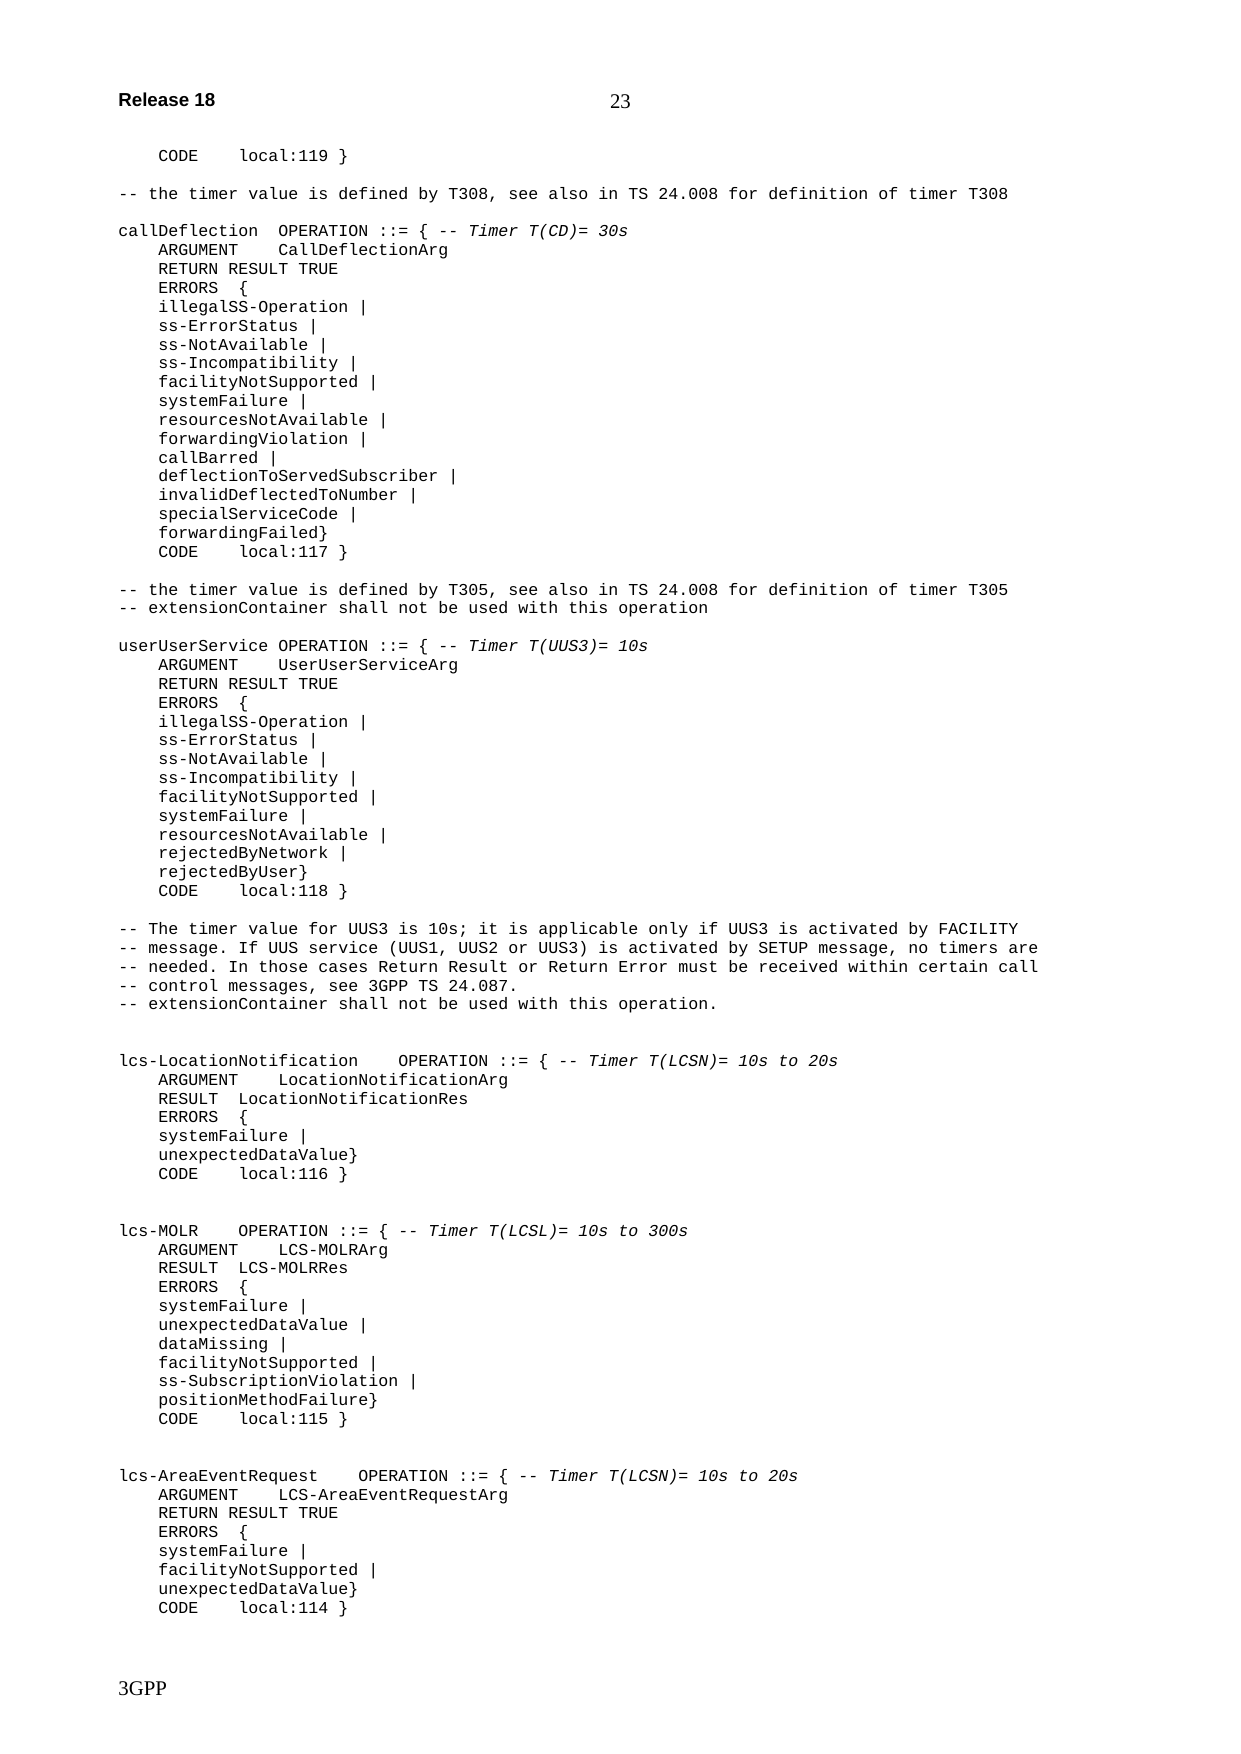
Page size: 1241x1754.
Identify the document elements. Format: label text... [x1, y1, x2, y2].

text systemFailure | [118, 1128, 1122, 1147]
text -- extensionContainer shall not be used with this operation [118, 600, 1122, 619]
text ERRORS { [118, 1109, 1122, 1128]
text RESULT LocationNotificationRes [118, 1090, 1122, 1109]
text -- extensionContainer shall not be used with this operation. [118, 996, 1122, 1015]
text userUserService OPERATION ::= { -- Timer T(UUS3)= 10s [118, 638, 1122, 657]
text unexpectedDataValue} [118, 1580, 1122, 1599]
text rejectedByUser} [118, 864, 1122, 883]
text ss-NotAvailable | [118, 751, 1122, 770]
text ss-NotAvailable | [118, 336, 1122, 355]
text callBarred | [118, 449, 1122, 468]
text facilityNotSupported | [118, 788, 1122, 807]
text dataMissing | [118, 1335, 1122, 1354]
text resourcesNotAvailable | [118, 411, 1122, 430]
text illegalSS-Operation | [118, 298, 1122, 317]
text -- needed. In those cases Return Result or Return Error must be received within certain call [118, 958, 1122, 977]
text CODE local:117 } [118, 543, 1122, 562]
text CODE local:118 } [118, 883, 1122, 902]
text -- message. If UUS service (UUS1, UUS2 or UUS3) is activated by SETUP message, no timers are [118, 939, 1122, 958]
text RETURN RESULT TRUE [118, 261, 1122, 279]
text ss-ErrorStatus | [118, 317, 1122, 336]
text forwardingFailed} [118, 524, 1122, 543]
text lcs-LocationNotification OPERATION ::= { -- Timer T(LCSN)= 10s to 20s [118, 1052, 1122, 1071]
text CODE local:115 } [118, 1411, 1122, 1429]
text ARGUMENT LocationNotificationArg [118, 1071, 1122, 1090]
text callDeflection OPERATION ::= { -- Timer T(CD)= 30s [118, 223, 1122, 242]
text illegalSS-Operation | [118, 713, 1122, 732]
text ss-SubscriptionViolation | [118, 1373, 1122, 1392]
text unexpectedDataValue} [118, 1147, 1122, 1166]
text rejectedByNetwork | [118, 845, 1122, 864]
text ss-Incompatibility | [118, 355, 1122, 374]
text ARGUMENT LCS-MOLRArg [118, 1241, 1122, 1260]
text ss-Incompatibility | [118, 770, 1122, 788]
text invalidDeflectedToNumber | [118, 487, 1122, 506]
text positionMethodFailure} [118, 1392, 1122, 1411]
text ERRORS { [118, 1279, 1122, 1298]
text systemFailure | [118, 1298, 1122, 1316]
text -- The timer value for UUS3 is 10s; it is applicable only if UUS3 is activated by FACILITY [118, 921, 1122, 939]
text systemFailure | [118, 1543, 1122, 1562]
text RETURN RESULT TRUE [118, 1505, 1122, 1524]
text CODE local:114 } [118, 1599, 1122, 1618]
text forwardingViolation | [118, 430, 1122, 449]
text specialServiceCode | [118, 506, 1122, 524]
text lcs-MOLR OPERATION ::= { -- Timer T(LCSL)= 10s to 300s [118, 1222, 1122, 1241]
text CODE local:119 } [118, 147, 1122, 166]
text -- control messages, see 3GPP TS 24.087. [118, 977, 1122, 996]
text resourcesNotAvailable | [118, 826, 1122, 845]
text deflectionToServedSubscriber | [118, 468, 1122, 487]
text RETURN RESULT TRUE [118, 675, 1122, 694]
text systemFailure | [118, 807, 1122, 826]
text ARGUMENT LCS-AreaEventRequestArg [118, 1486, 1122, 1505]
text lcs-AreaEventRequest OPERATION ::= { -- Timer T(LCSN)= 10s to 20s [118, 1467, 1122, 1486]
text RESULT LCS-MOLRRes [118, 1260, 1122, 1279]
text facilityNotSupported | [118, 1562, 1122, 1580]
text -- the timer value is defined by T305, see also in TS 24.008 for definition of timer T305 [118, 581, 1122, 600]
text CODE local:116 } [118, 1166, 1122, 1184]
text unexpectedDataValue | [118, 1316, 1122, 1335]
text facilityNotSupported | [118, 1354, 1122, 1373]
text ERRORS { [118, 279, 1122, 298]
text ARGUMENT CallDeflectionArg [118, 242, 1122, 261]
text ss-ErrorStatus | [118, 732, 1122, 751]
text -- the timer value is defined by T308, see also in TS 24.008 for definition of timer T308 [118, 185, 1122, 204]
text facilityNotSupported | [118, 374, 1122, 393]
text ARGUMENT UserUserServiceArg [118, 657, 1122, 675]
text systemFailure | [118, 393, 1122, 411]
text ERRORS { [118, 694, 1122, 713]
text ERRORS { [118, 1524, 1122, 1543]
